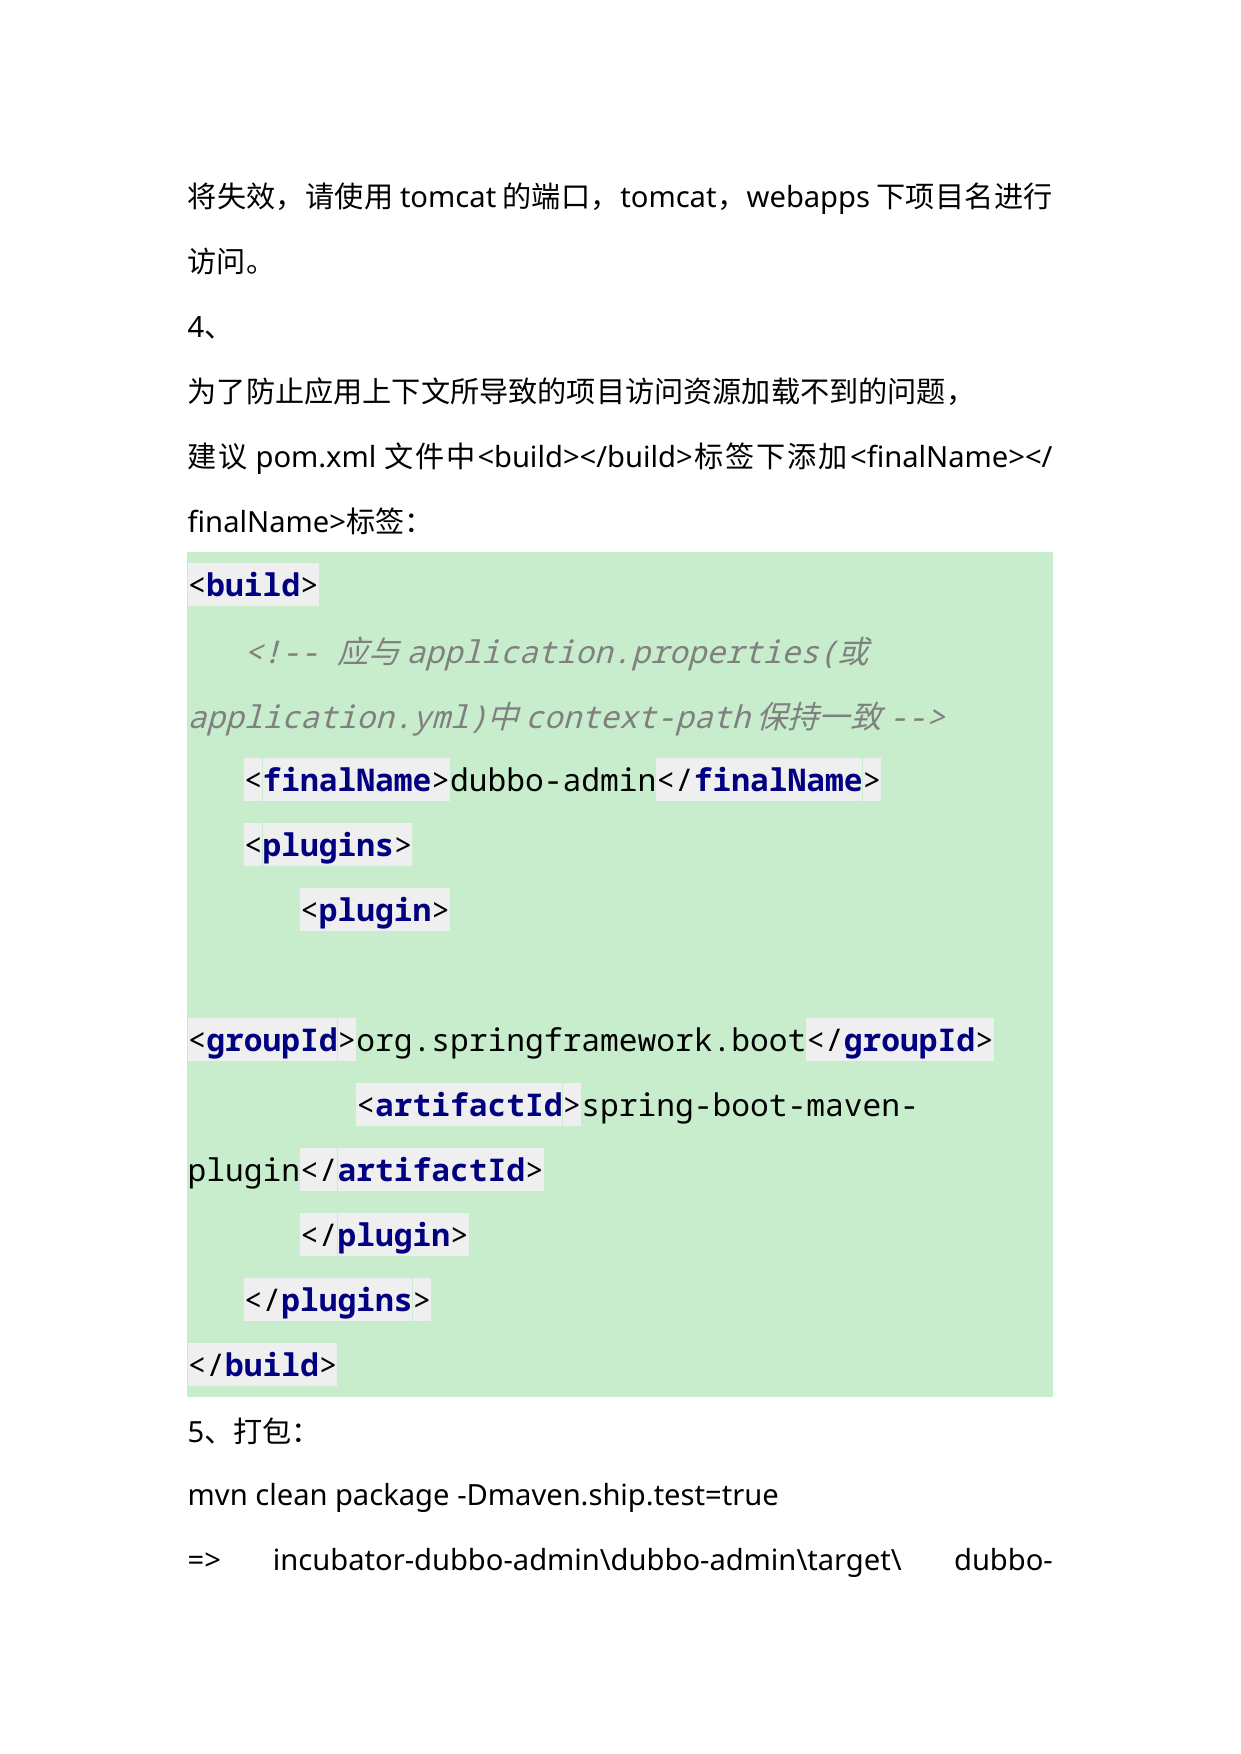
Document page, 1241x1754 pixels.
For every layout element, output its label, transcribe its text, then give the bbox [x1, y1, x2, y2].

text 建议pom.xml文件中<build></build>标签下添加<finalName></finalName>标签： [187, 422, 1053, 552]
text 将失效，请使用tomcat的端口，tomcat，webapps下项目名进行访问。 [187, 162, 1053, 292]
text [187, 1527, 1053, 1592]
text 4、 [187, 292, 1053, 357]
text 为了防止应用上下文所导致的项目访问资源加载不到的问题， [187, 357, 1053, 422]
text mvn clean package -Dmaven.ship.test=true [187, 1462, 1053, 1527]
text 5、打包： [187, 1397, 1053, 1462]
text <build> <!-- 应与application.properties(或application.yml)中context-path保持一致 --> <finalName>dubbo-admin</finalName> <plugins> <plugin> <groupId>org.springframework.boot</groupId> <artifactId>spring-boot-maven-plugin</artifactId> </plugin> </plugins> </build> [187, 552, 1053, 1397]
